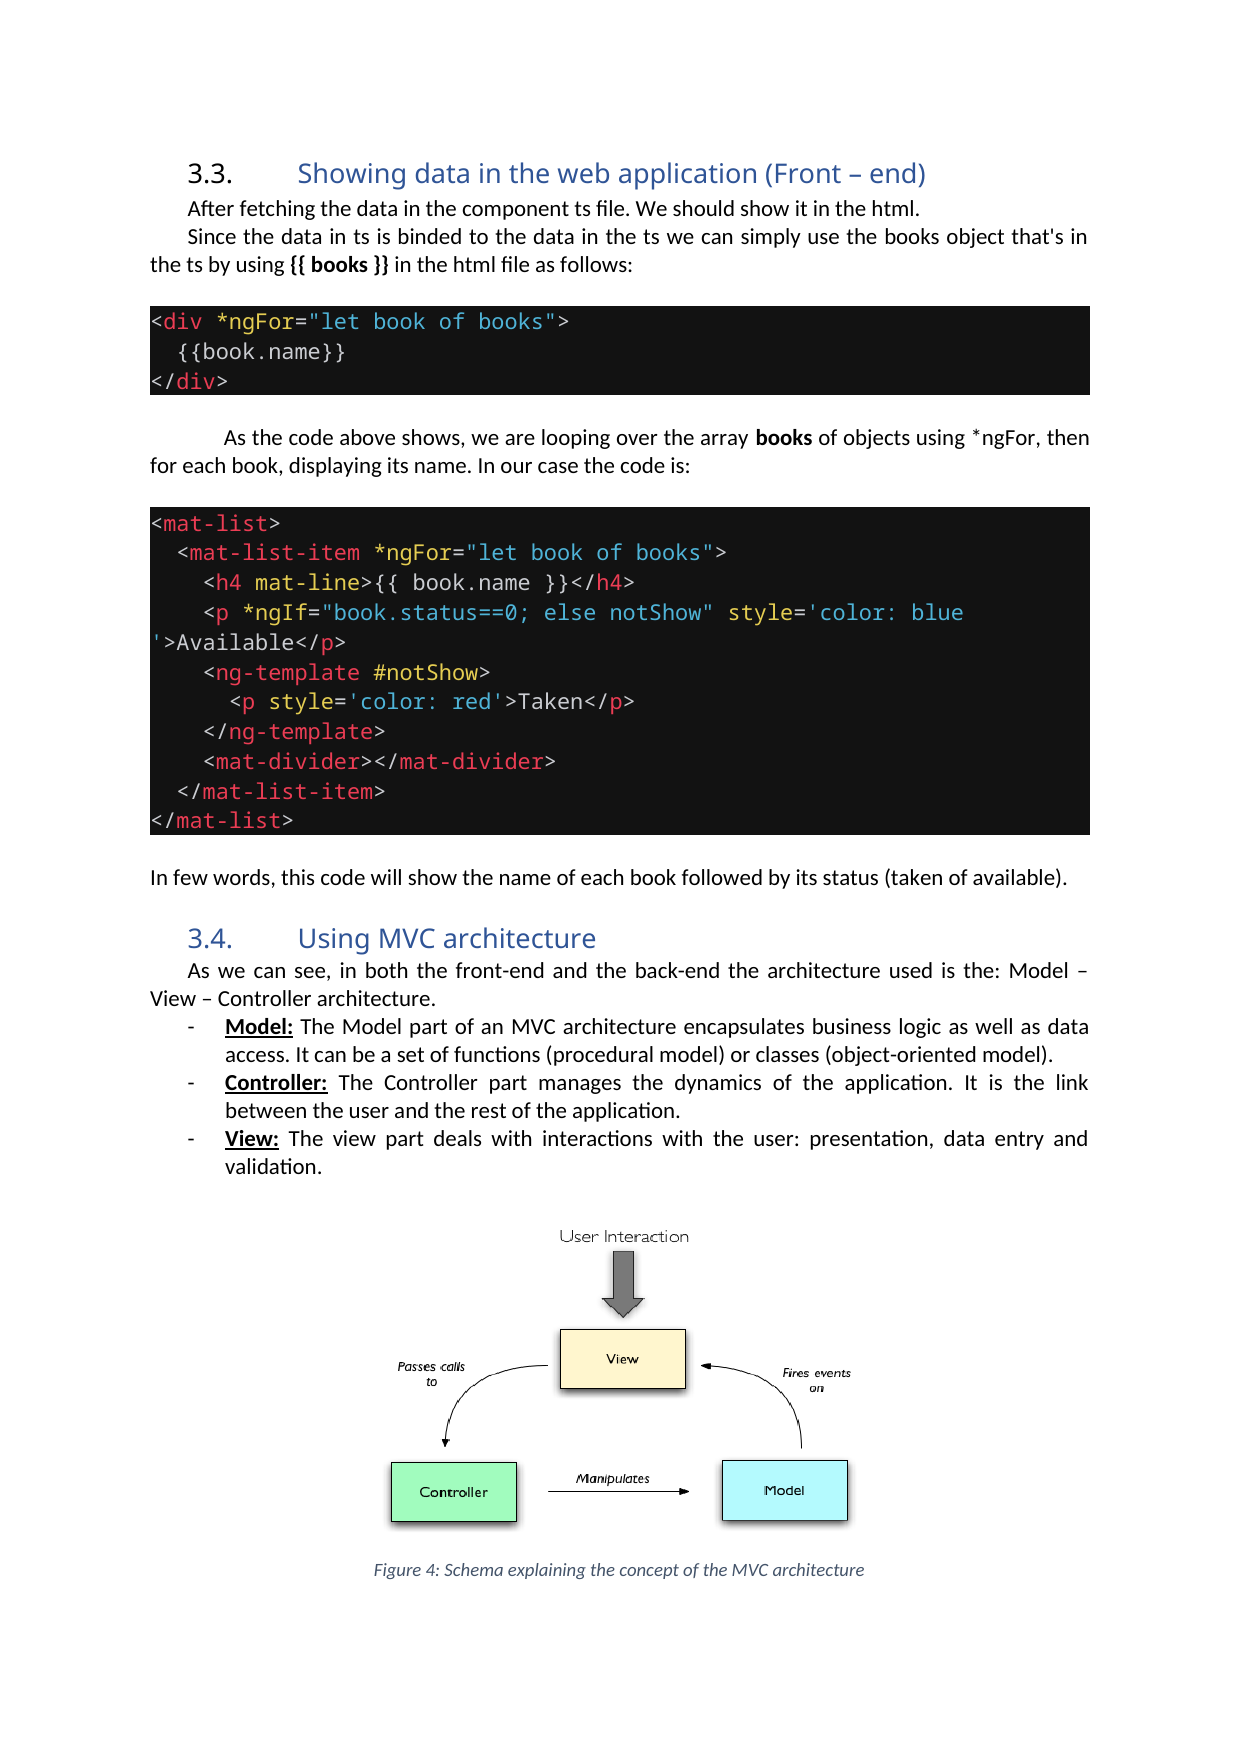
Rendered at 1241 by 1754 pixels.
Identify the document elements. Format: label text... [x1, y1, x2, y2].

text <mat-list> [150, 507, 1090, 537]
text As the code above shows, we are looping over the array books of objects using *ngFor, then for each book, displaying its name. In our case the code is: [150, 423, 1090, 479]
text <mat-list-item *ngFor="let book of books"> [150, 537, 1090, 567]
text </mat-list-item> [150, 776, 1090, 805]
text As we can see, in both the front-end and the back-end the architecture used is the: Model – View – Controller architecture. [150, 956, 1090, 1012]
text <ng-template #notShow> [150, 656, 1090, 686]
text <p *ngIf="book.status==0; else notShow" style='color: blue'>Available</p> [150, 597, 1090, 656]
text {{book.name}} [150, 336, 1090, 366]
text <div *ngFor="let book of books"> [150, 306, 1090, 336]
text In few words, this code will show the name of each book followed by its status (taken of available). [150, 863, 1090, 891]
picture [369, 1218, 871, 1543]
subtitle Using MVC architecture [187, 919, 1090, 956]
text Since the data in ts is binded to the data in the ts we can simply use the books object that's in the ts by using {{ books }} in the html file as follows: [150, 222, 1090, 278]
text </ng-template> [150, 716, 1090, 746]
text <p style='color: red'>Taken</p> [150, 686, 1090, 716]
text <mat-divider></mat-divider> [150, 746, 1090, 776]
text After fetching the data in the component ts file. We should show it in the html. [150, 194, 1090, 222]
text </div> [150, 366, 1090, 395]
text <h4 mat-line>{{ book.name }}</h4> [150, 567, 1090, 597]
subtitle Showing data in the web application (Front – end) [187, 154, 1090, 191]
list Controller: The Controller part manages the dynamics of the application. It is the link between the user and the rest of the application. [187, 1068, 1090, 1124]
list View: The view part deals with interactions with the user: presentation, data entry and validation. [187, 1124, 1090, 1180]
list Model: The Model part of an MVC architecture encapsulates business logic as well as data access. It can be a set of functions (procedural model) or classes (object-oriented model). [187, 1012, 1090, 1068]
text </mat-list> [150, 805, 1090, 835]
